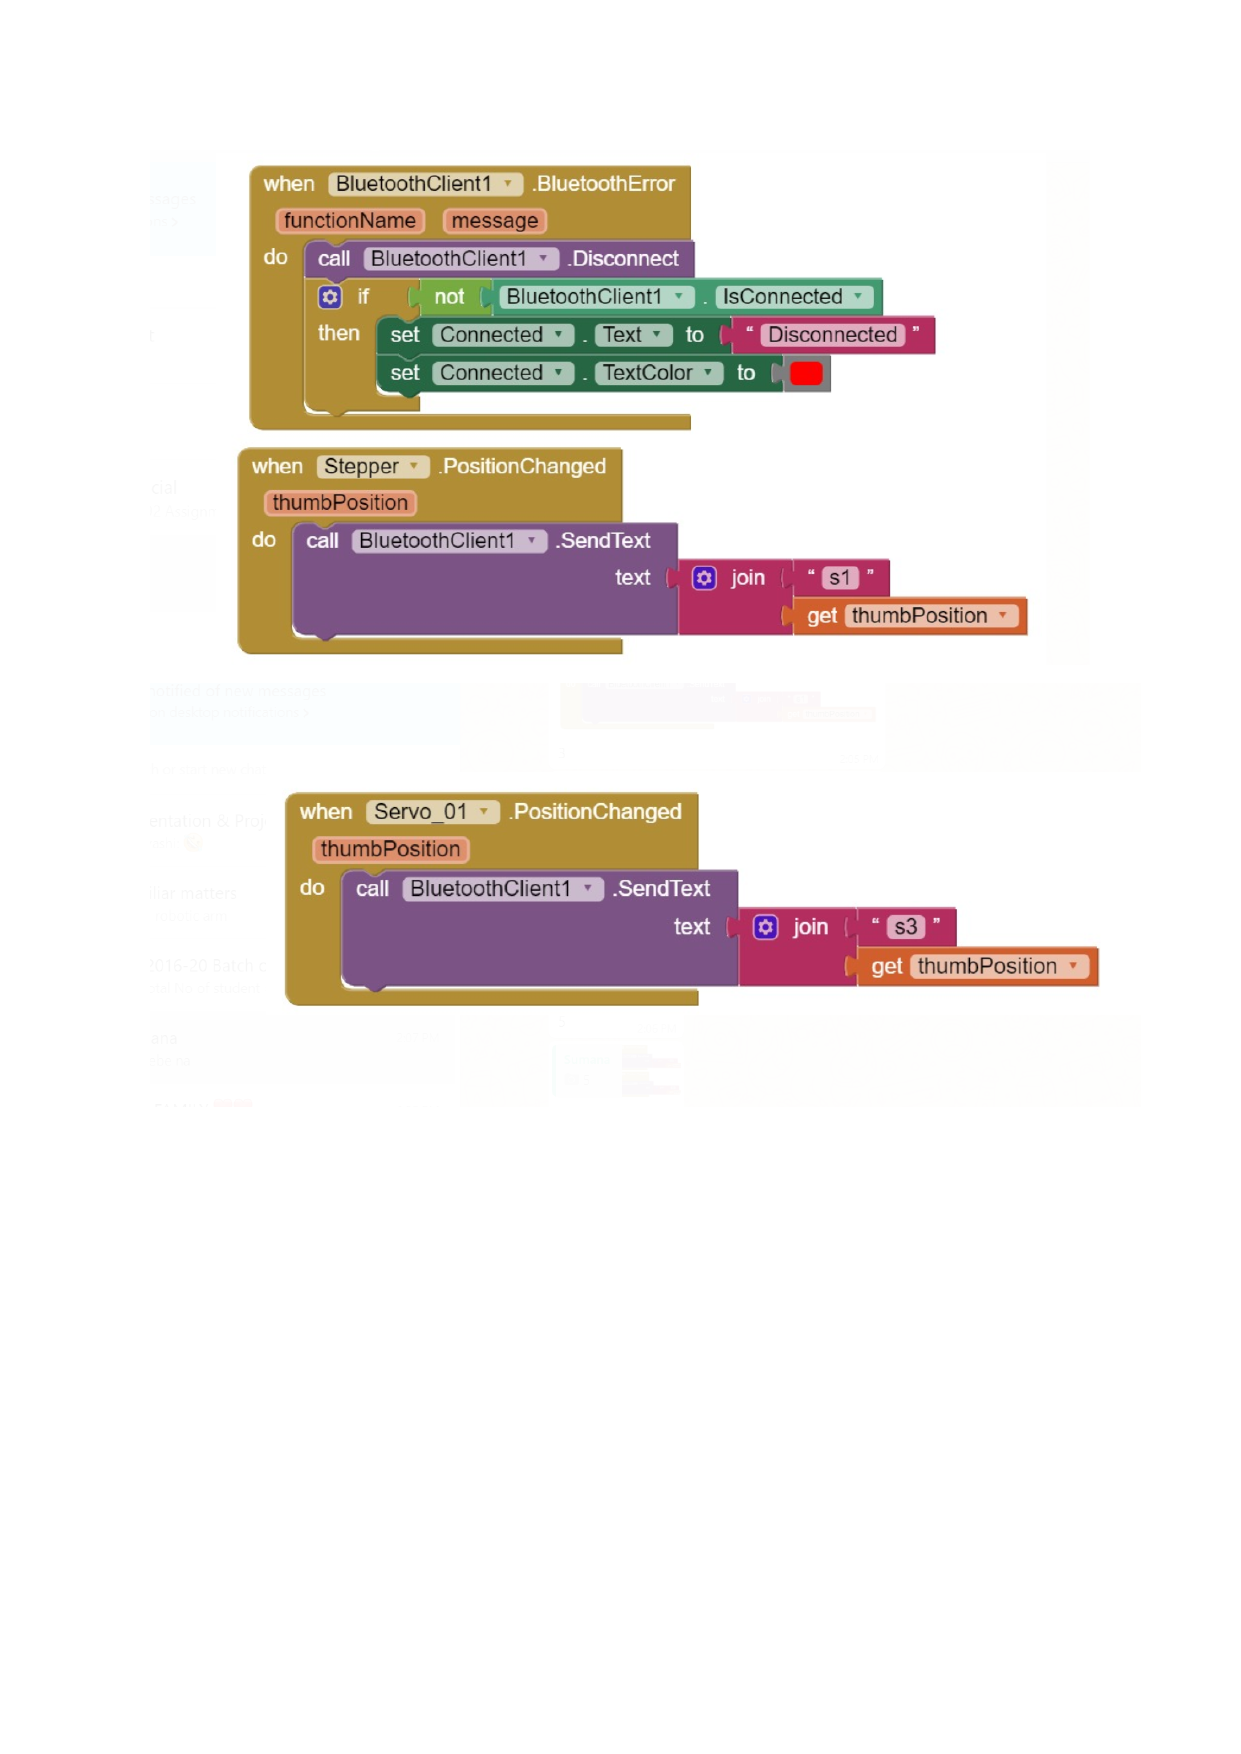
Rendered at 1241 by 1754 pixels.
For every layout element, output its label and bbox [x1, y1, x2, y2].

picture [150, 150, 1090, 665]
picture [150, 683, 1141, 1107]
